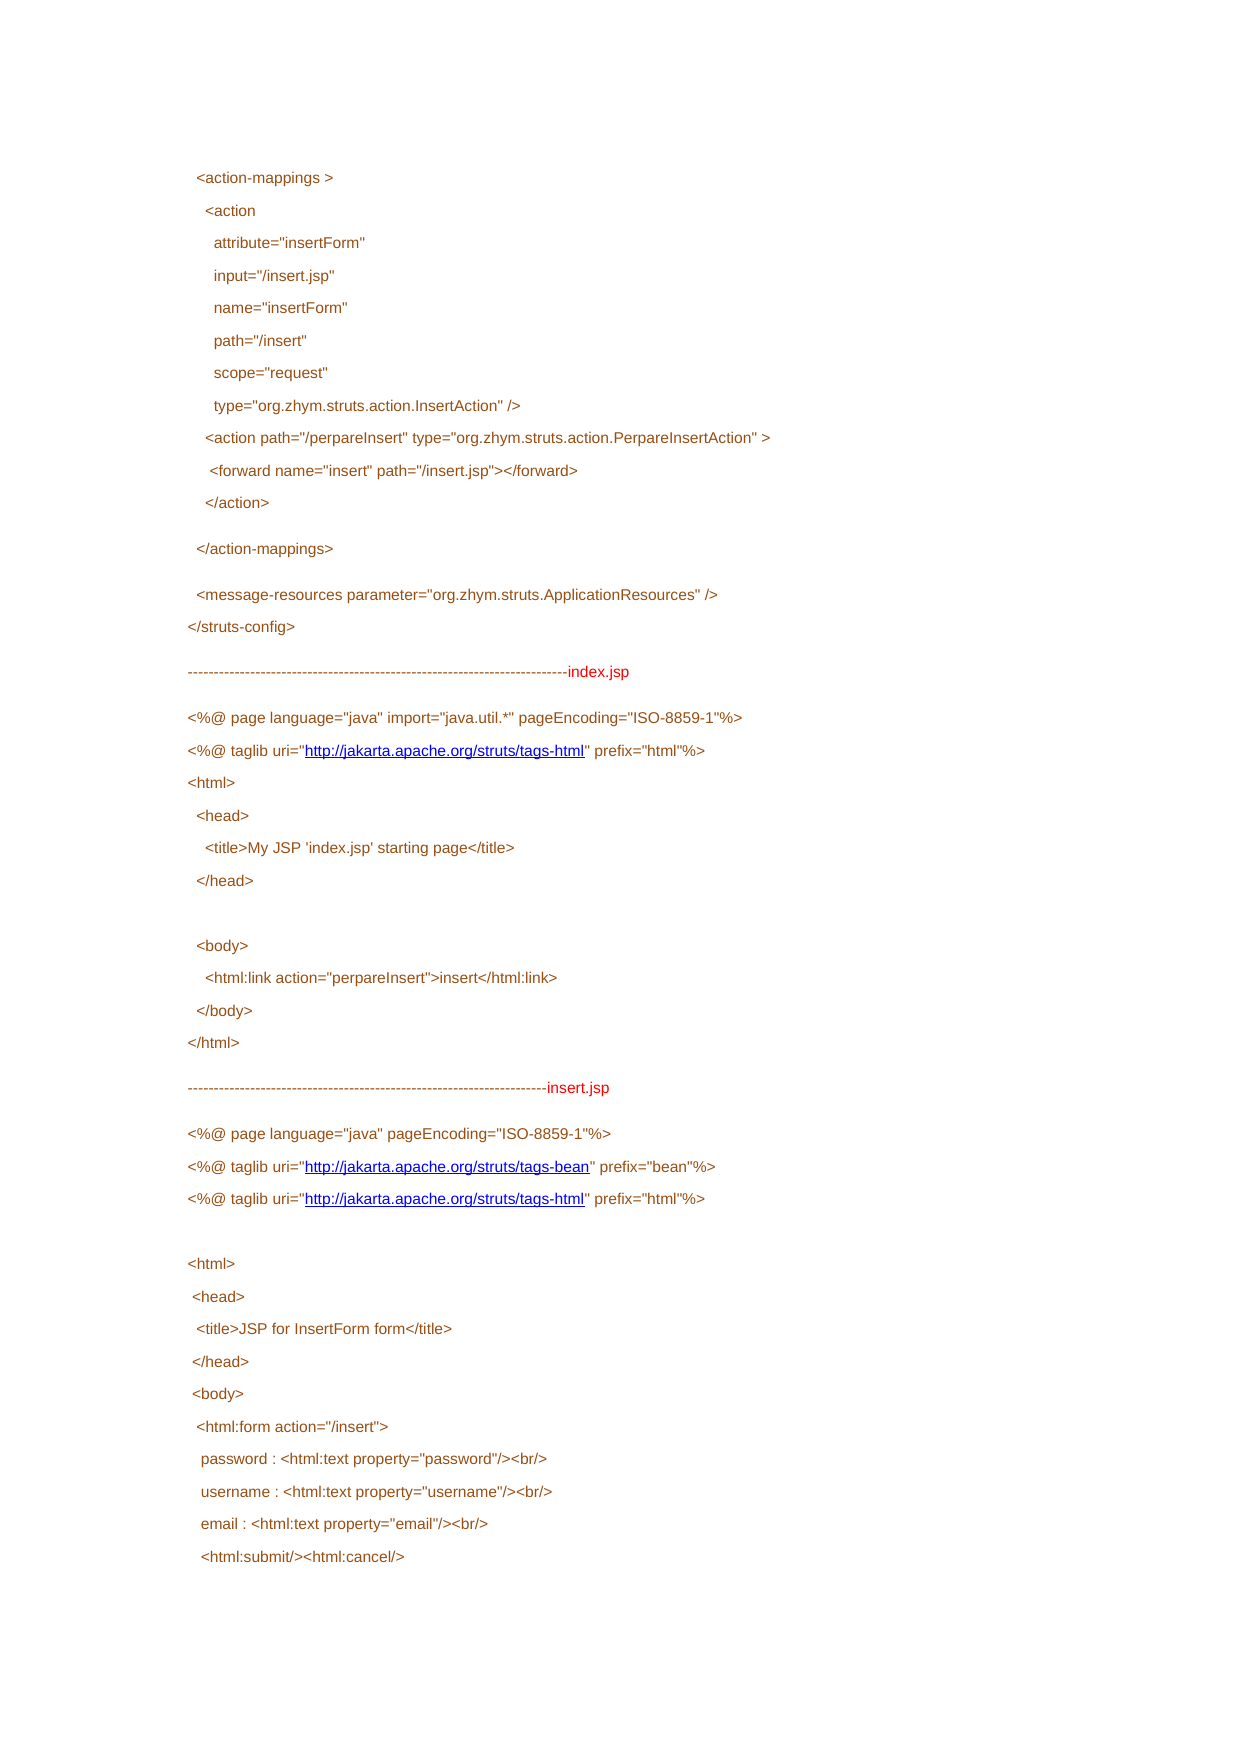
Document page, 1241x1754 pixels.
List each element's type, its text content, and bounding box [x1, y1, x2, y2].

text ---------------------------------------------------------------------insert.jsp [187, 1072, 1053, 1104]
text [187, 162, 1053, 519]
text -------------------------------------------------------------------------index.jsp [187, 656, 1053, 688]
text <message-resources parameter="org.zhym.struts.ApplicationResources" /> </struts-config> [187, 578, 1053, 643]
text <%@ page language="java" import="java.util.*" pageEncoding="ISO-8859-1"%> <%@ taglib uri="http://jakarta.apache.org/struts/tags-html" prefix="html"%> <html> <head> <title>My JSP 'index.jsp' starting page</title> </head> <body> <html:link action="perpareInsert">insert</html:link> </body> </html> [187, 702, 1053, 1059]
text </action-mappings> [187, 532, 1053, 565]
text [187, 1118, 1053, 1573]
